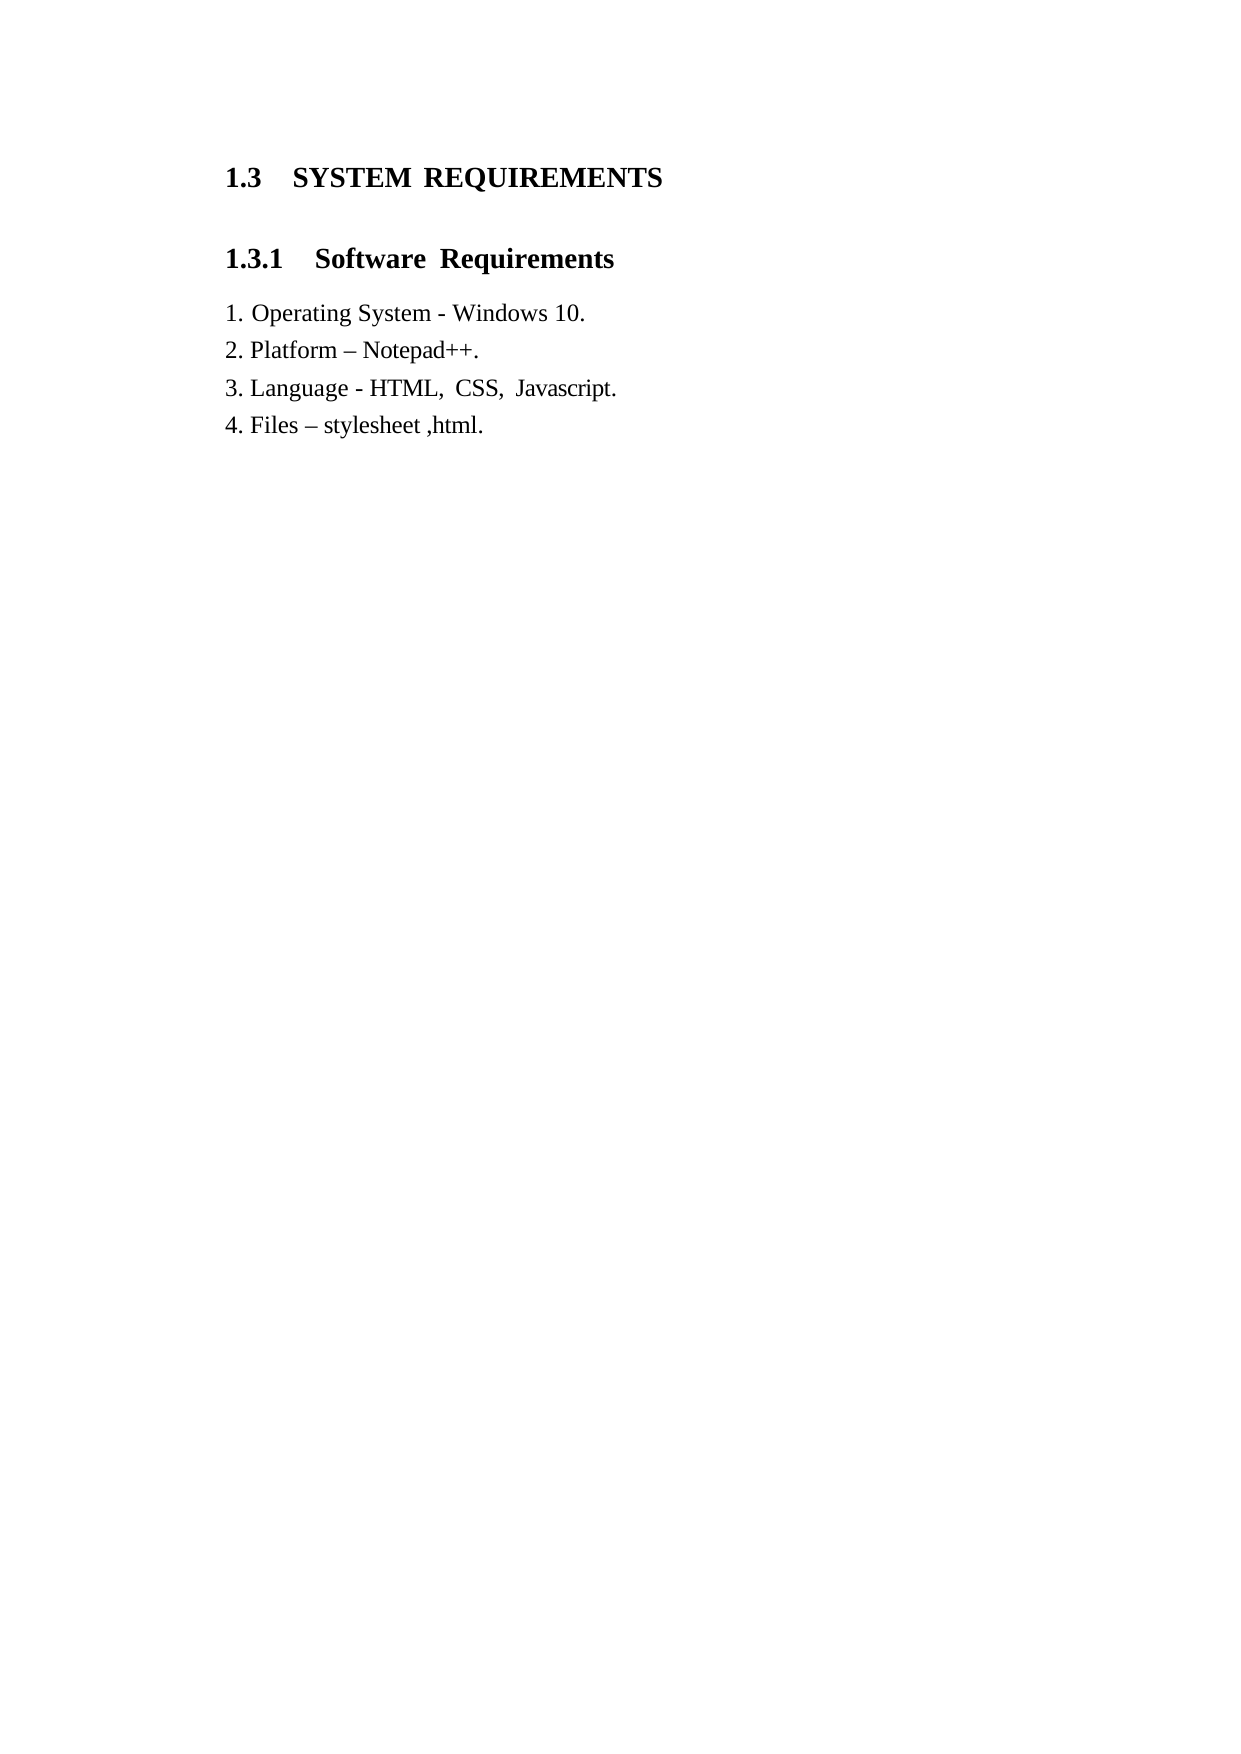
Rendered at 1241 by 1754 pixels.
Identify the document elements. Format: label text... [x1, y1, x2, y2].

text 3. Language - HTML, CSS, Javascript. [225, 373, 1240, 402]
list Operating System - Windows 10. [225, 298, 1240, 327]
text 4. Files – stylesheet ,html. [225, 410, 1240, 439]
text 2. Platform – Notepad++. [225, 336, 1240, 364]
subtitle SYSTEM REQUIREMENTS [225, 160, 1240, 194]
subtitle Software Requirements [225, 241, 1240, 274]
